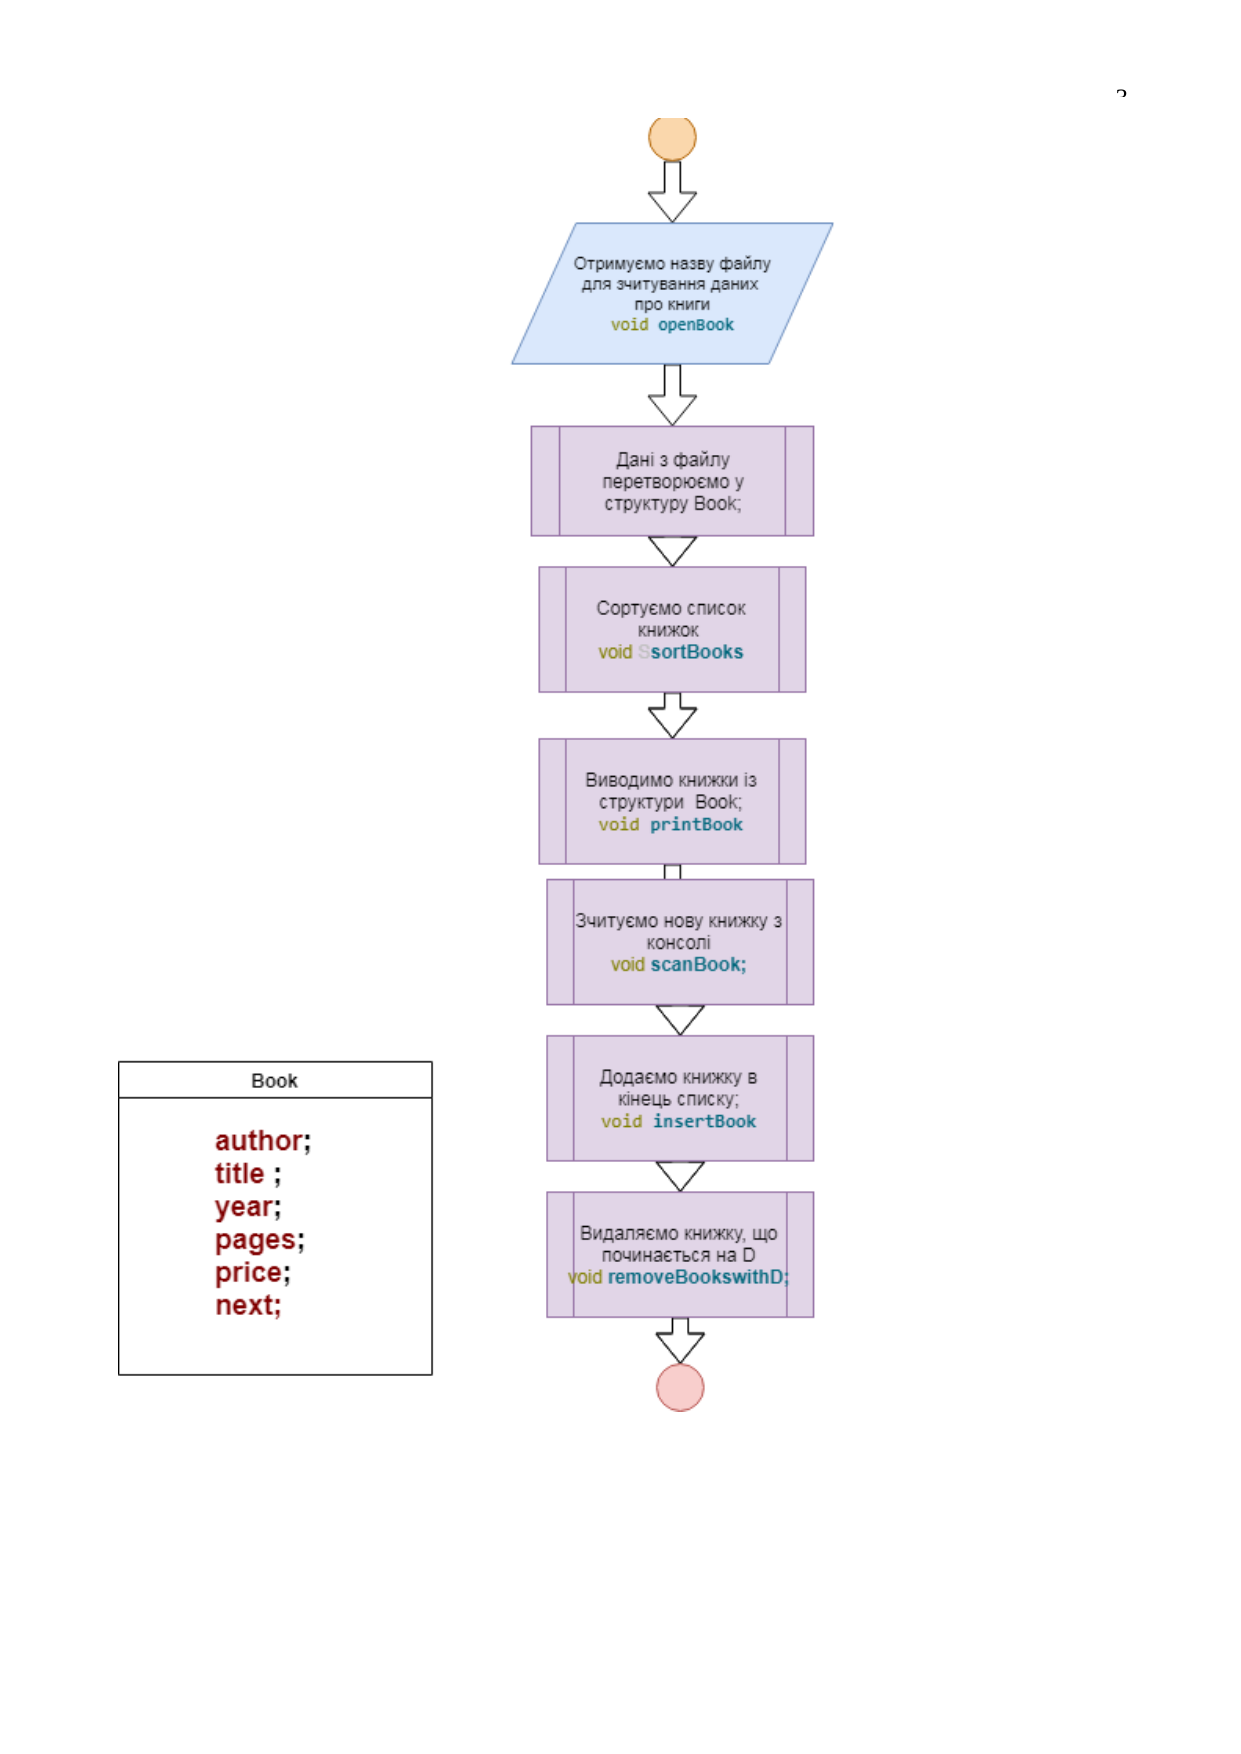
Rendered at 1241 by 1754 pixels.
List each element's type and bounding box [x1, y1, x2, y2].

picture [118, 118, 835, 1412]
